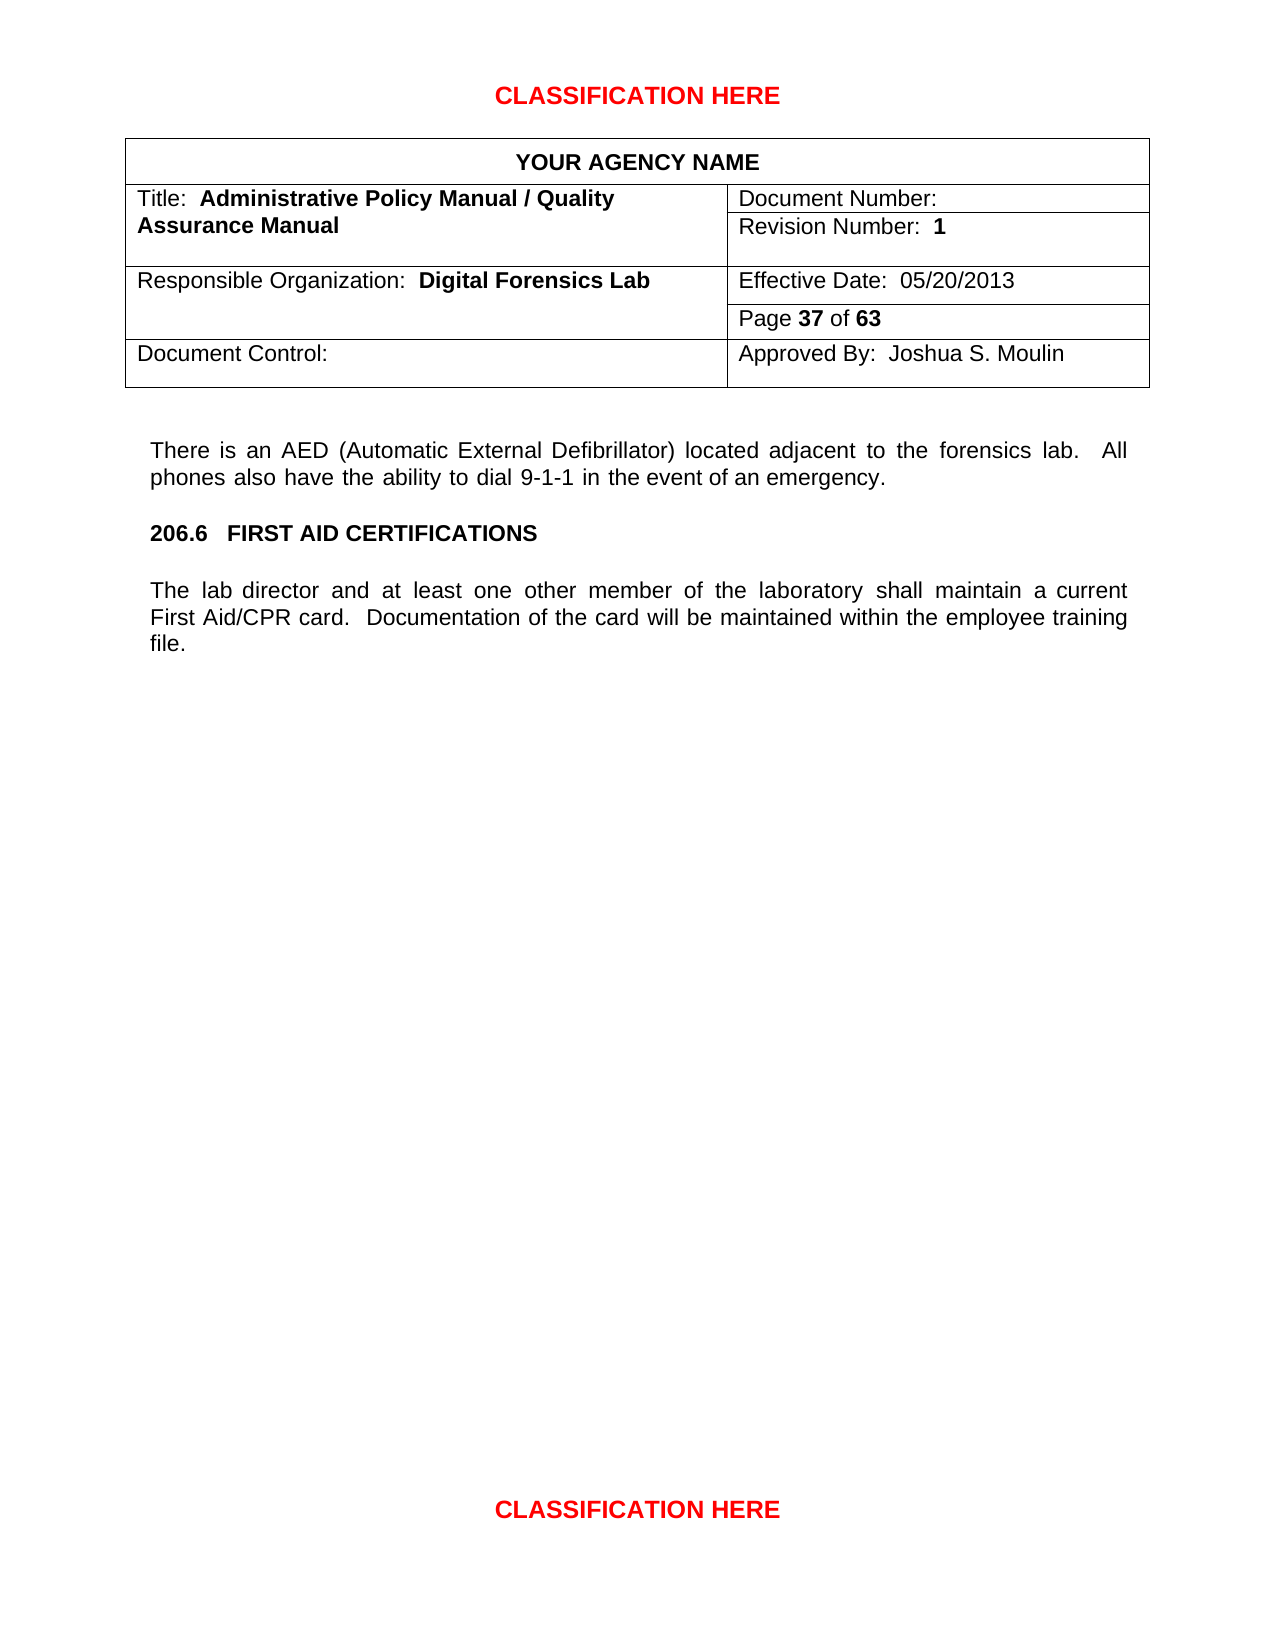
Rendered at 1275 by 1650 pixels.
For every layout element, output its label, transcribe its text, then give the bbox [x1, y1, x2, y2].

text There is an AED (Automatic External Defibrillator) located adjacent to the forensics lab. All phones also have the ability to dial 9-1-1 in the event of an emergency. [150, 437, 1128, 490]
text 206.6 FIRST AID CERTIFICATIONS [150, 520, 1128, 547]
text The lab director and at least one other member of the laboratory shall maintain a current First Aid/CPR card. Documentation of the card will be maintained within the employee training file. [150, 577, 1128, 656]
